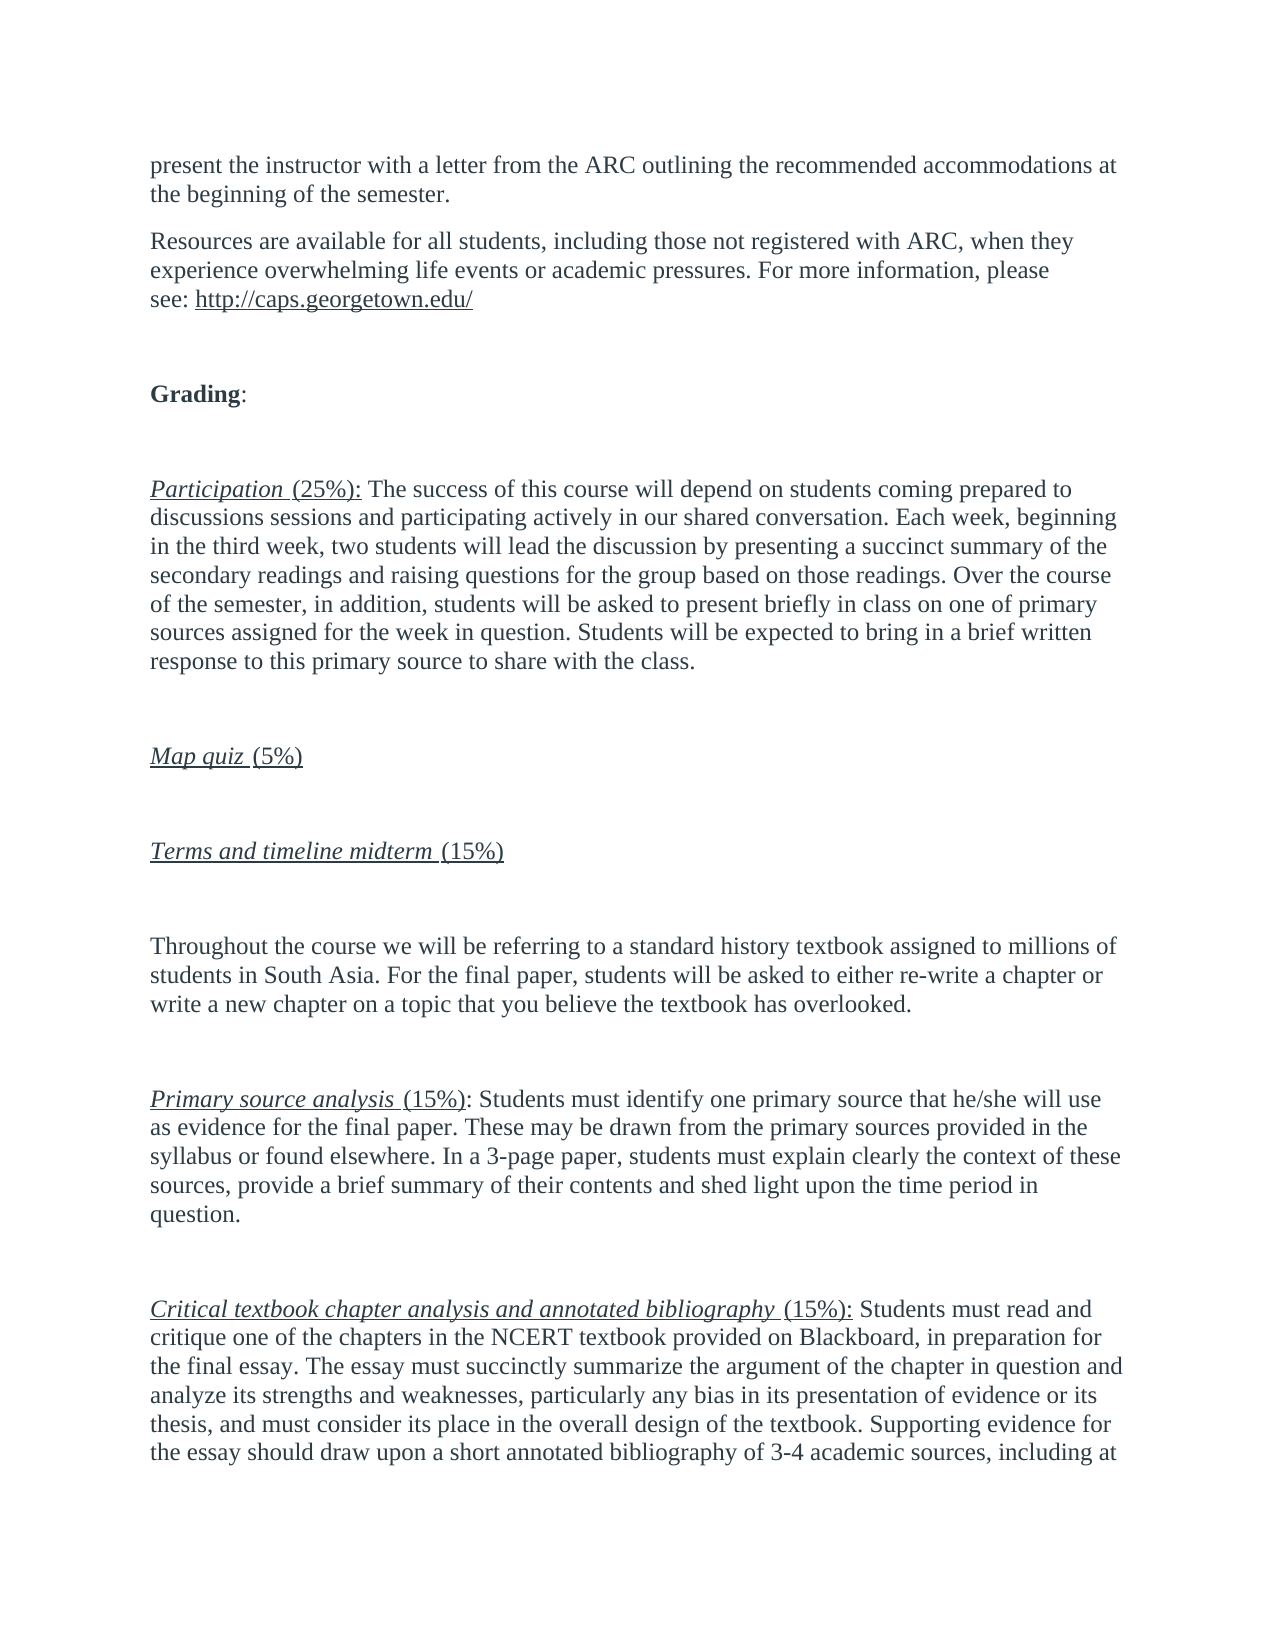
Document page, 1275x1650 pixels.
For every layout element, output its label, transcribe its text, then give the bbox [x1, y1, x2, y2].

text Grading: [150, 379, 1125, 407]
text Participation (25%): The success of this course will depend on students coming prepared to discussions sessions and participating actively in our shared conversation. Each week, beginning in the third week, two students will lead the discussion by presenting a succinct summary of the secondary readings and raising questions for the group based on those readings. Over the course of the semester, in addition, students will be asked to present briefly in class on one of primary sources assigned for the week in question. Students will be expected to bring in a brief written response to this primary source to share with the class. [150, 474, 1125, 675]
text Map quiz (5%) [150, 741, 1125, 770]
text Terms and timeline midterm (15%) [150, 836, 1125, 865]
text Throughout the course we will be referring to a standard history textbook assigned to millions of students in South Asia. For the final paper, students will be asked to either re-write a chapter or write a new chapter on a topic that you believe the textbook has overlooked. [150, 931, 1125, 1017]
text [150, 1294, 1125, 1466]
text Resources are available for all students, including those not registered with ARC, when they experience overwhelming life events or academic pressures. For more information, please see: http://caps.georgetown.edu/ [150, 226, 1125, 312]
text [150, 150, 1125, 207]
text Primary source analysis (15%): Students must identify one primary source that he/she will use as evidence for the final paper. These may be drawn from the primary sources provided in the syllabus or found elsewhere. In a 3-page paper, students must explain clearly the context of these sources, provide a brief summary of their contents and shed light upon the time period in question. [150, 1084, 1125, 1227]
